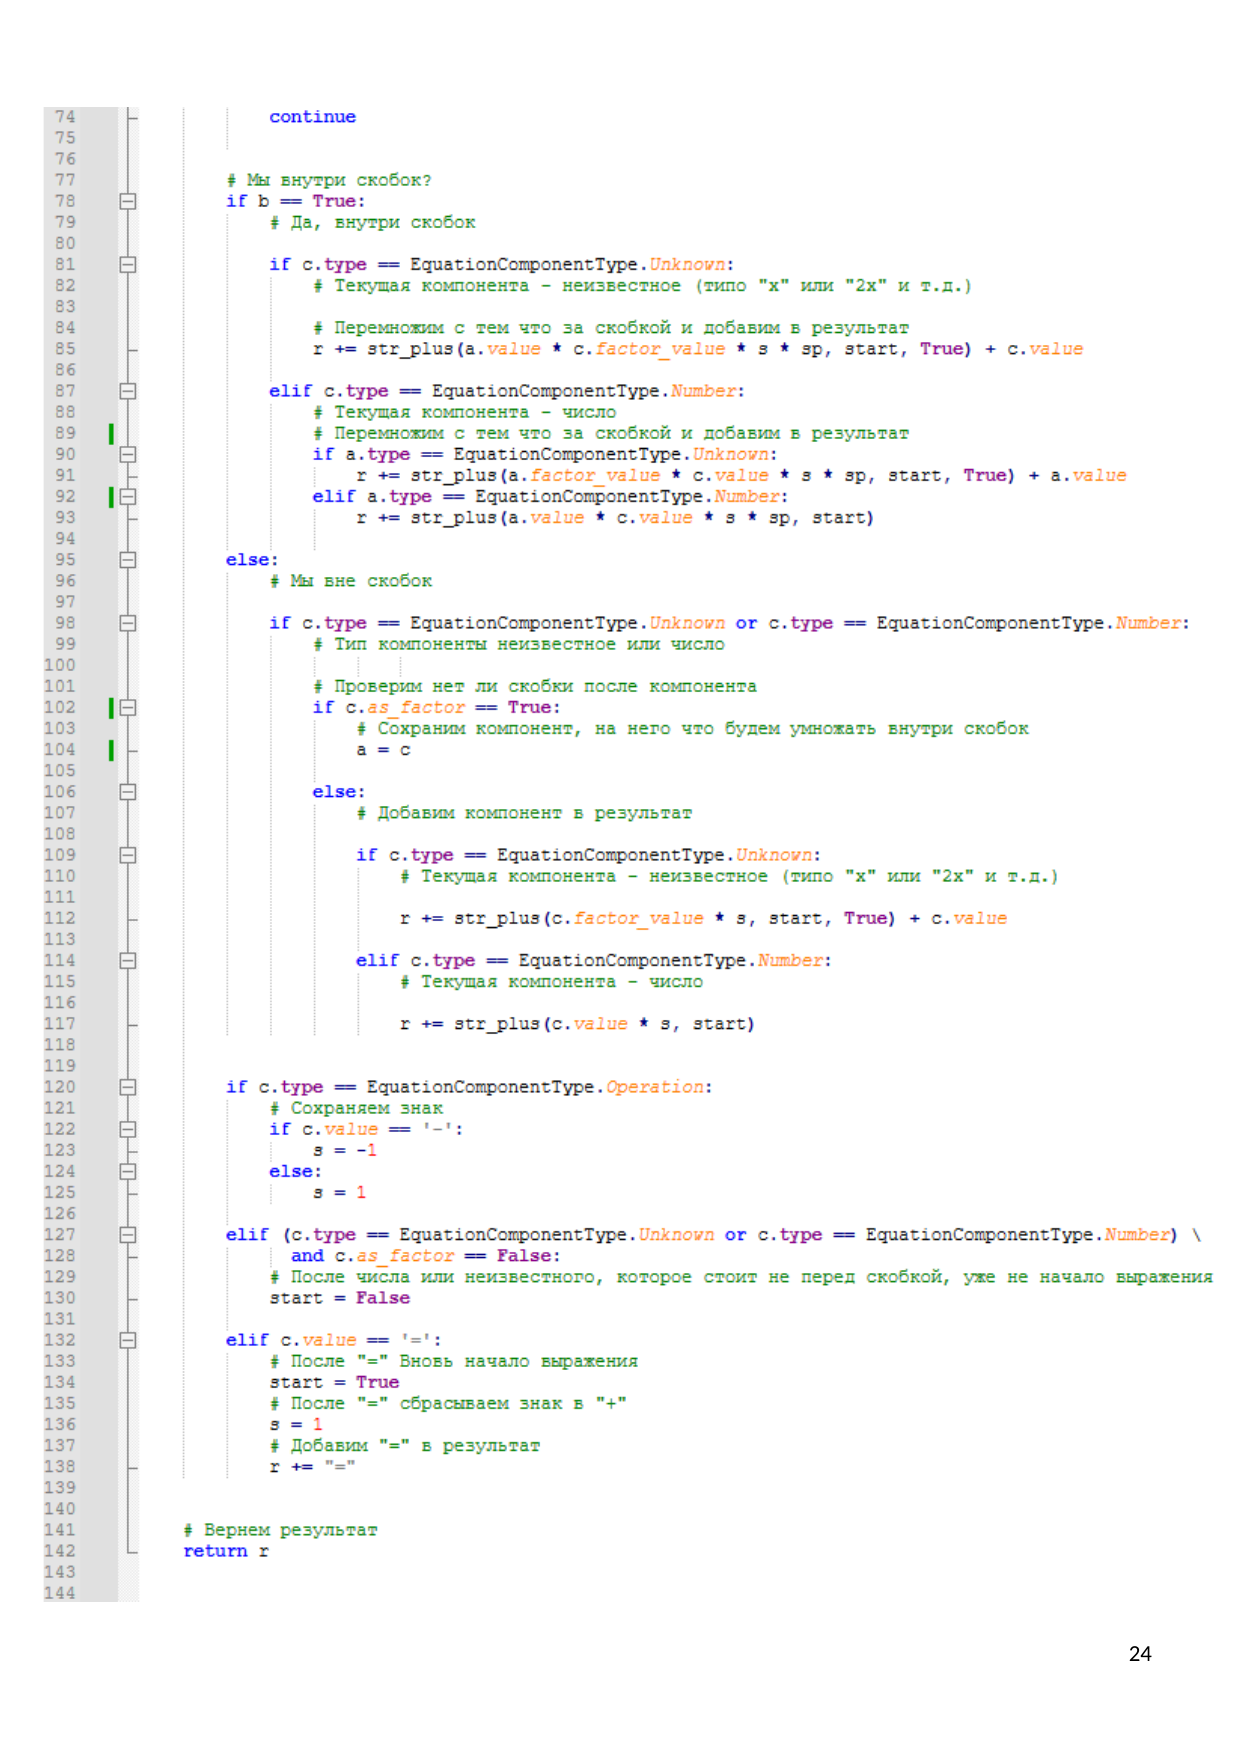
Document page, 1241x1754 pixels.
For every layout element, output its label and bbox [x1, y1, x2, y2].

picture [43, 107, 1241, 1602]
